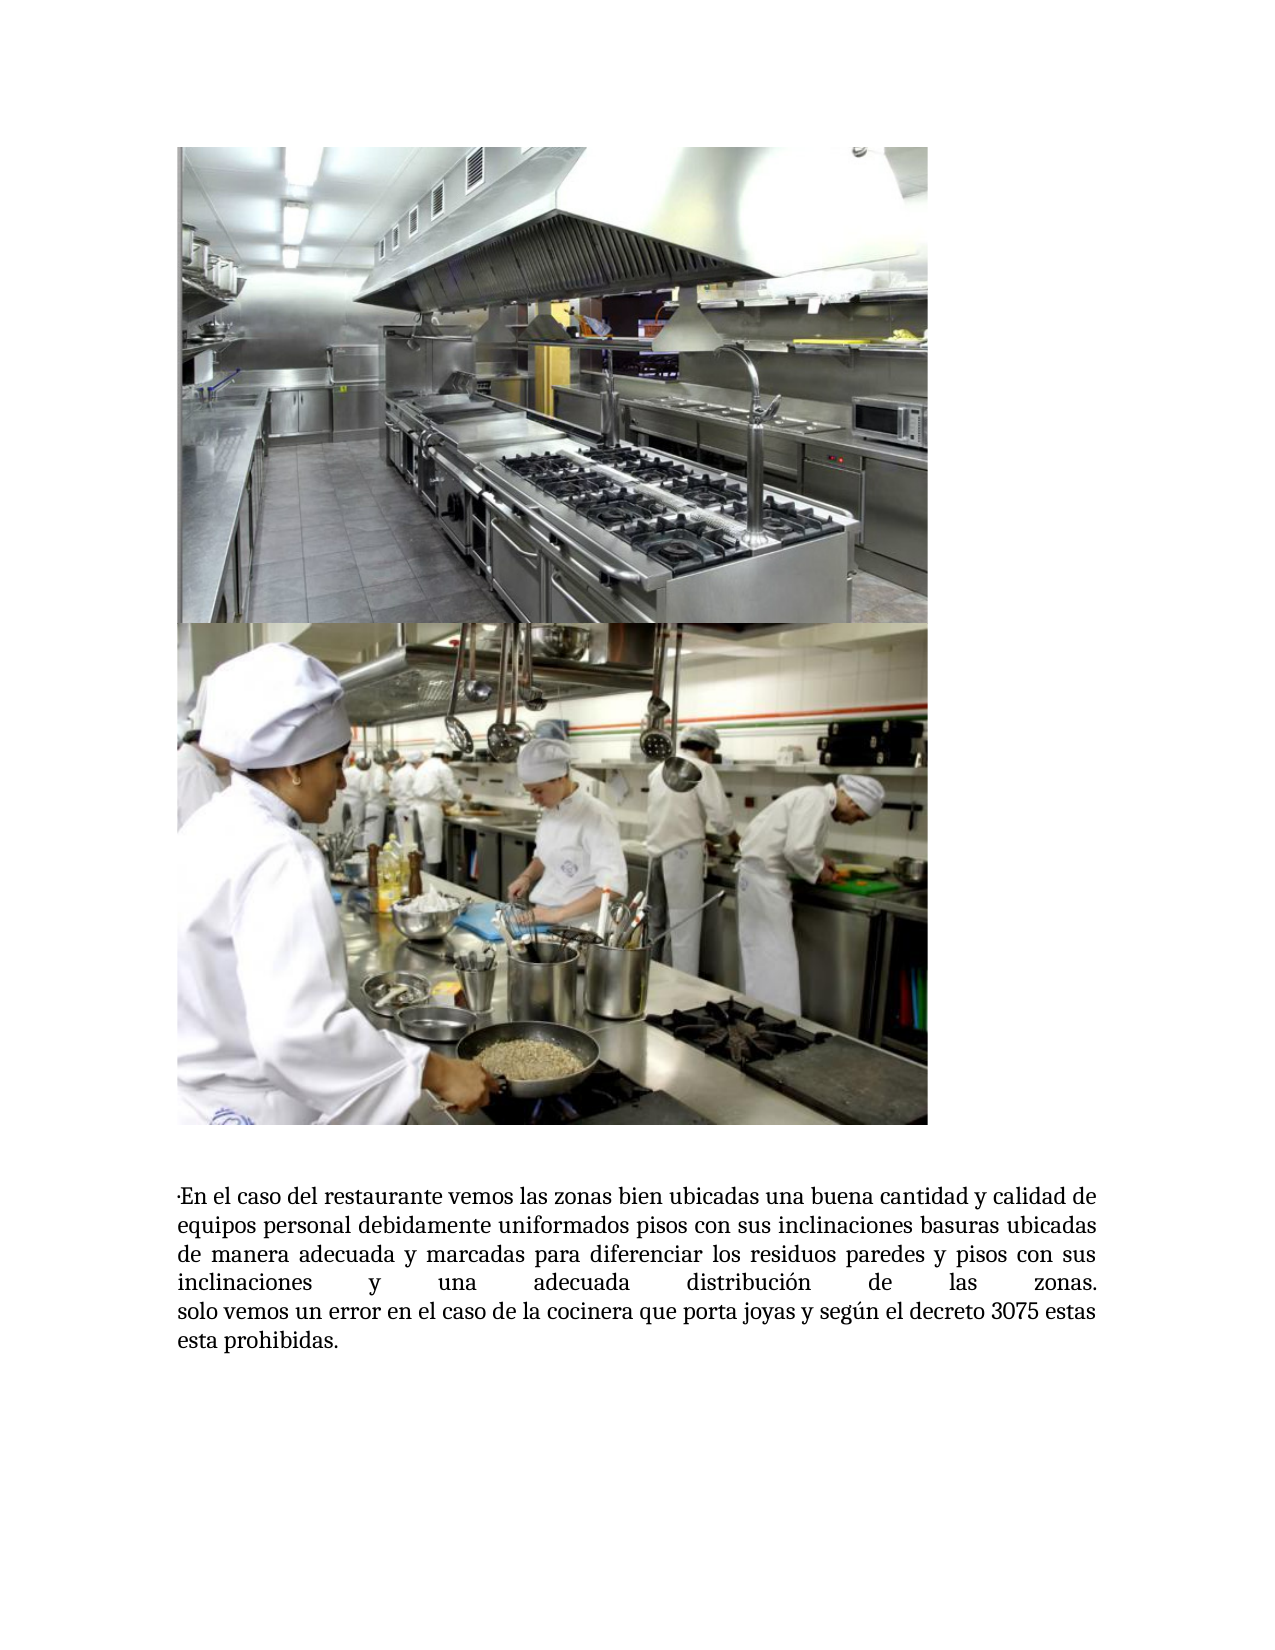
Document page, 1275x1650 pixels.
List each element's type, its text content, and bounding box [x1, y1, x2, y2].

text ·En el caso del restaurante vemos las zonas bien ubicadas una buena cantidad y calidad de equipos personal debidamente uniformados pisos con sus inclinaciones basuras ubicadas de manera adecuada y marcadas para diferenciar los residuos paredes y pisos con sus inclinaciones y una adecuada distribución de las zonas. solo vemos un error en el caso de la cocinera que porta joyas y según el decreto 3075 estas esta prohibidas. [177, 1182, 1098, 1354]
picture [177, 147, 928, 1125]
